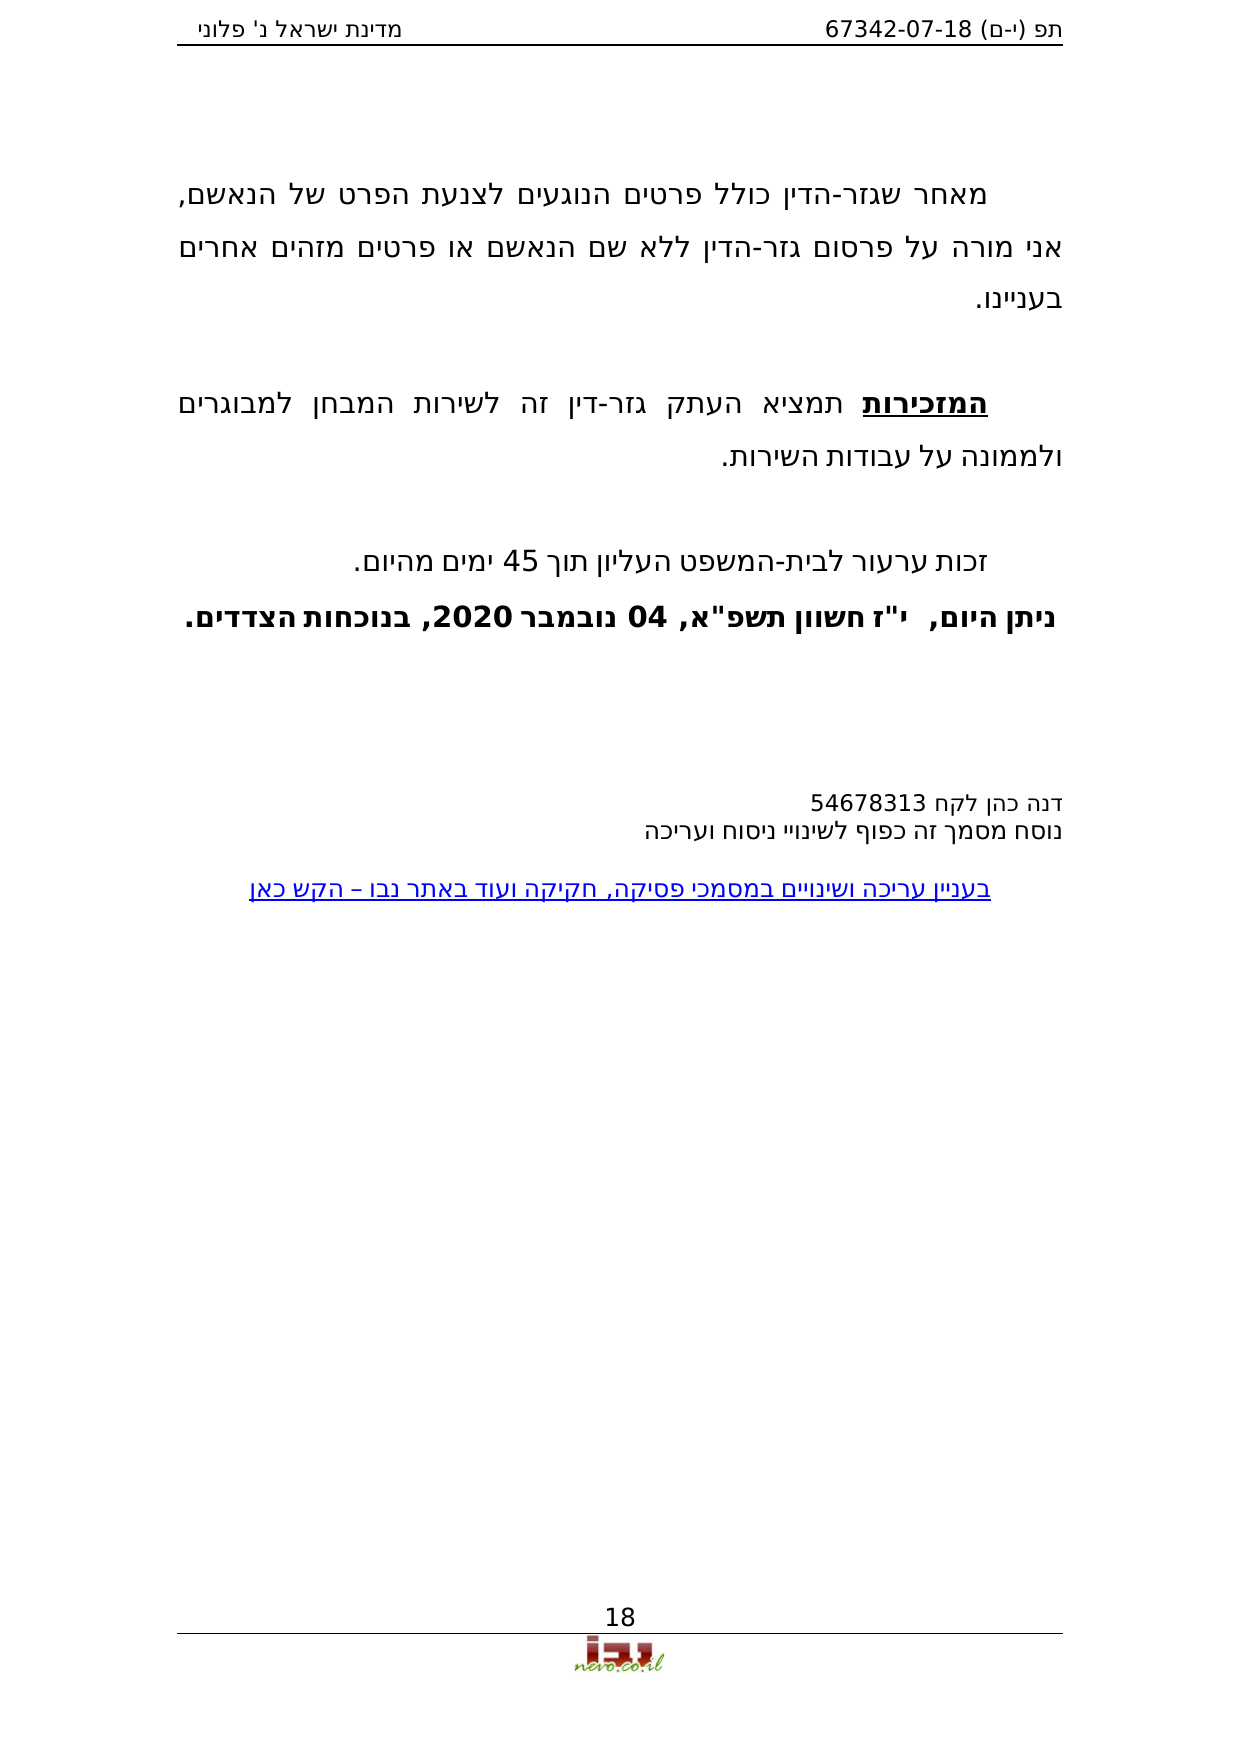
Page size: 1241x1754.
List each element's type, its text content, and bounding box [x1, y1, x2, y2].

text דנה כהן לקח 54678313 [177, 790, 1063, 816]
text בעניין עריכה ושינויים במסמכי פסיקה, חקיקה ועוד באתר נבו – הקש כאן [177, 874, 1063, 903]
text ניתן היום, י"ז חשוון תשפ"א, 04 נובמבר 2020, בנוכחות הצדדים. [177, 600, 1063, 663]
picture [574, 1635, 666, 1673]
text מאחר שגזר-הדין כולל פרטים הנוגעים לצנעת הפרט של הנאשם, אני מורה על פרסום גזר-הדין ללא שם הנאשם או פרטים מזהים אחרים בעניינו. [177, 177, 1063, 316]
text 5129371 זכות ערעור לבית-המשפט העליון תוך 45 ימים מהיום. [177, 544, 1063, 578]
text המזכירות תמציא העתק גזר-דין זה לשירות המבחן למבוגרים ולממונה על עבודות השירות. [177, 386, 1063, 473]
text נוסח מסמך זה כפוף לשינויי ניסוח ועריכה [177, 816, 1063, 846]
